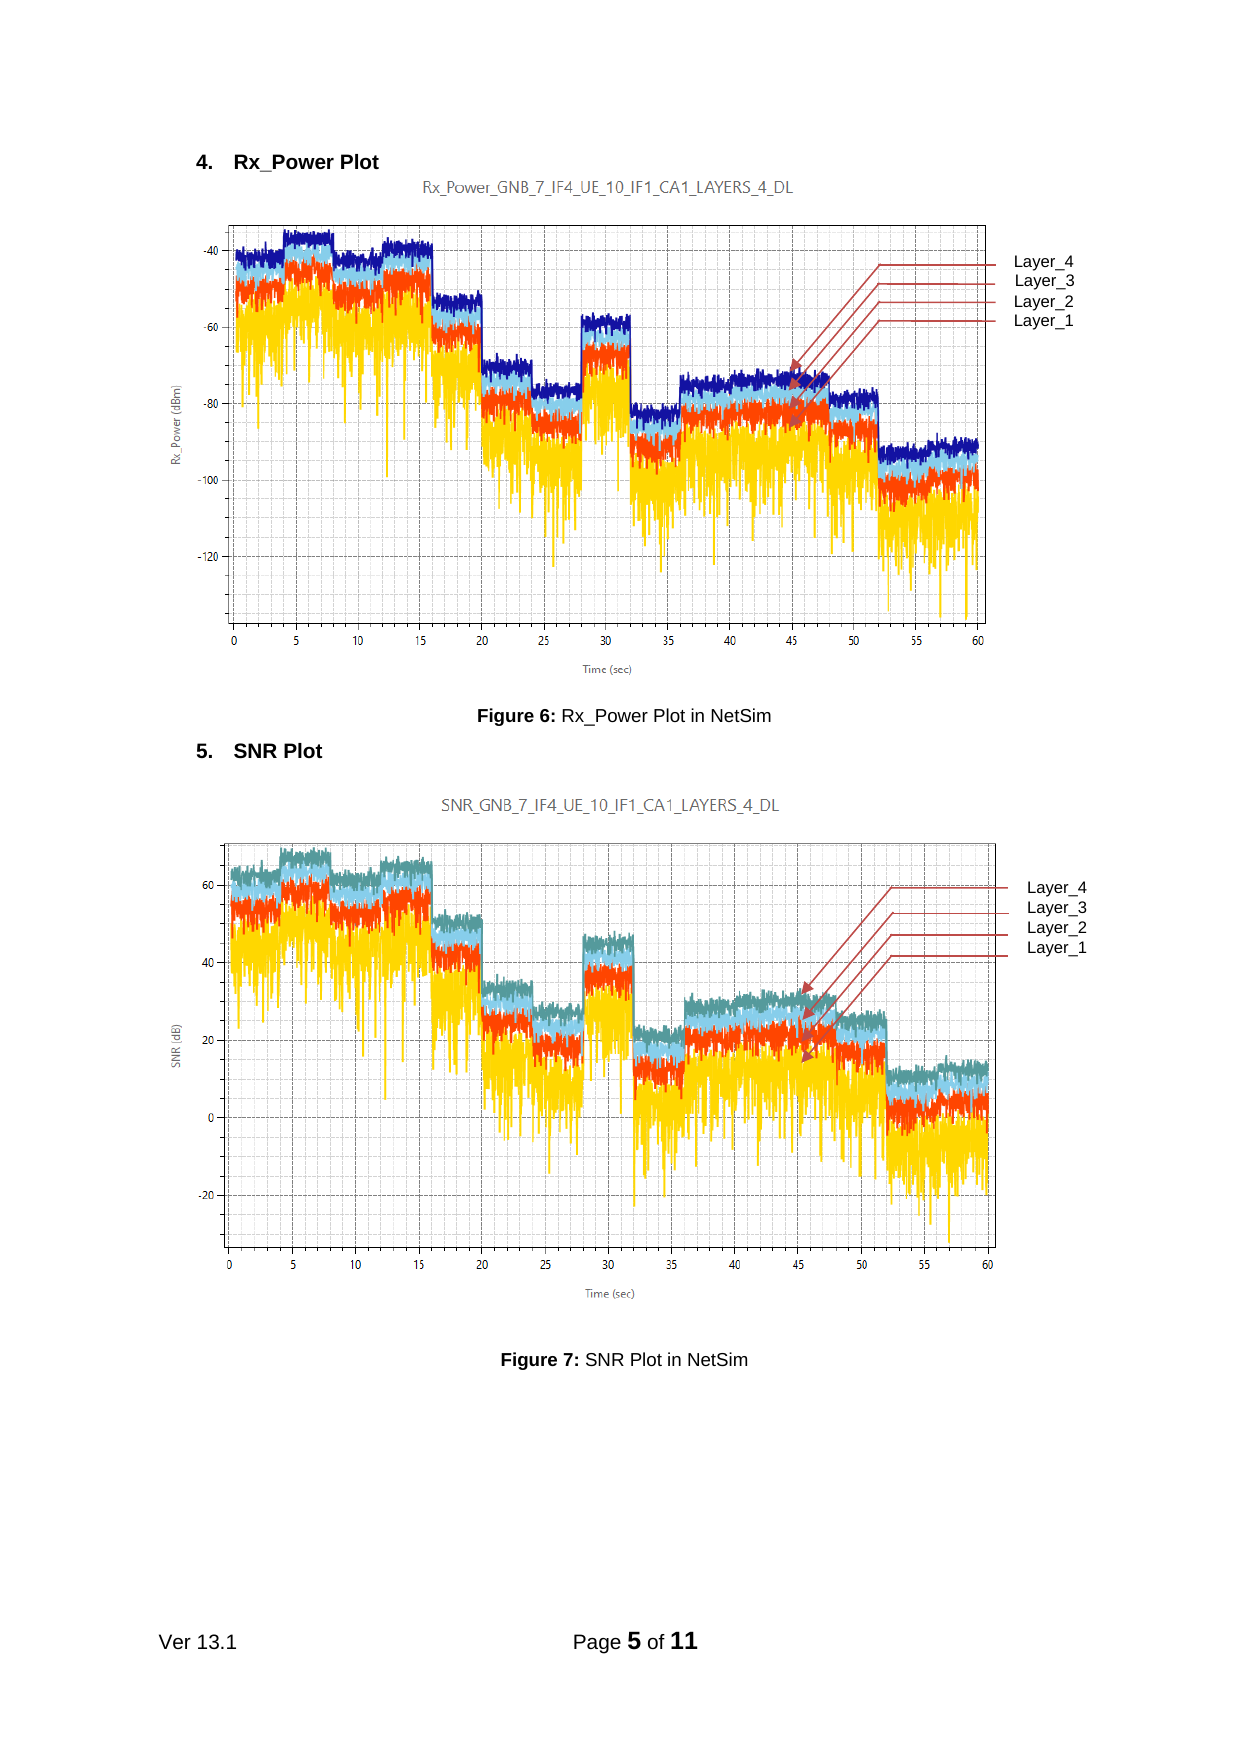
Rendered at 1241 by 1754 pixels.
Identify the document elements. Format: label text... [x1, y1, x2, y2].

text Figure 7: SNR Plot in NetSim [158, 1348, 1090, 1370]
text Figure 6: Rx_Power Plot in NetSim [158, 705, 1090, 727]
picture [158, 174, 994, 693]
list Rx_Power Plot [196, 150, 1090, 174]
list SNR Plot [196, 739, 1090, 763]
picture [158, 787, 1003, 1312]
